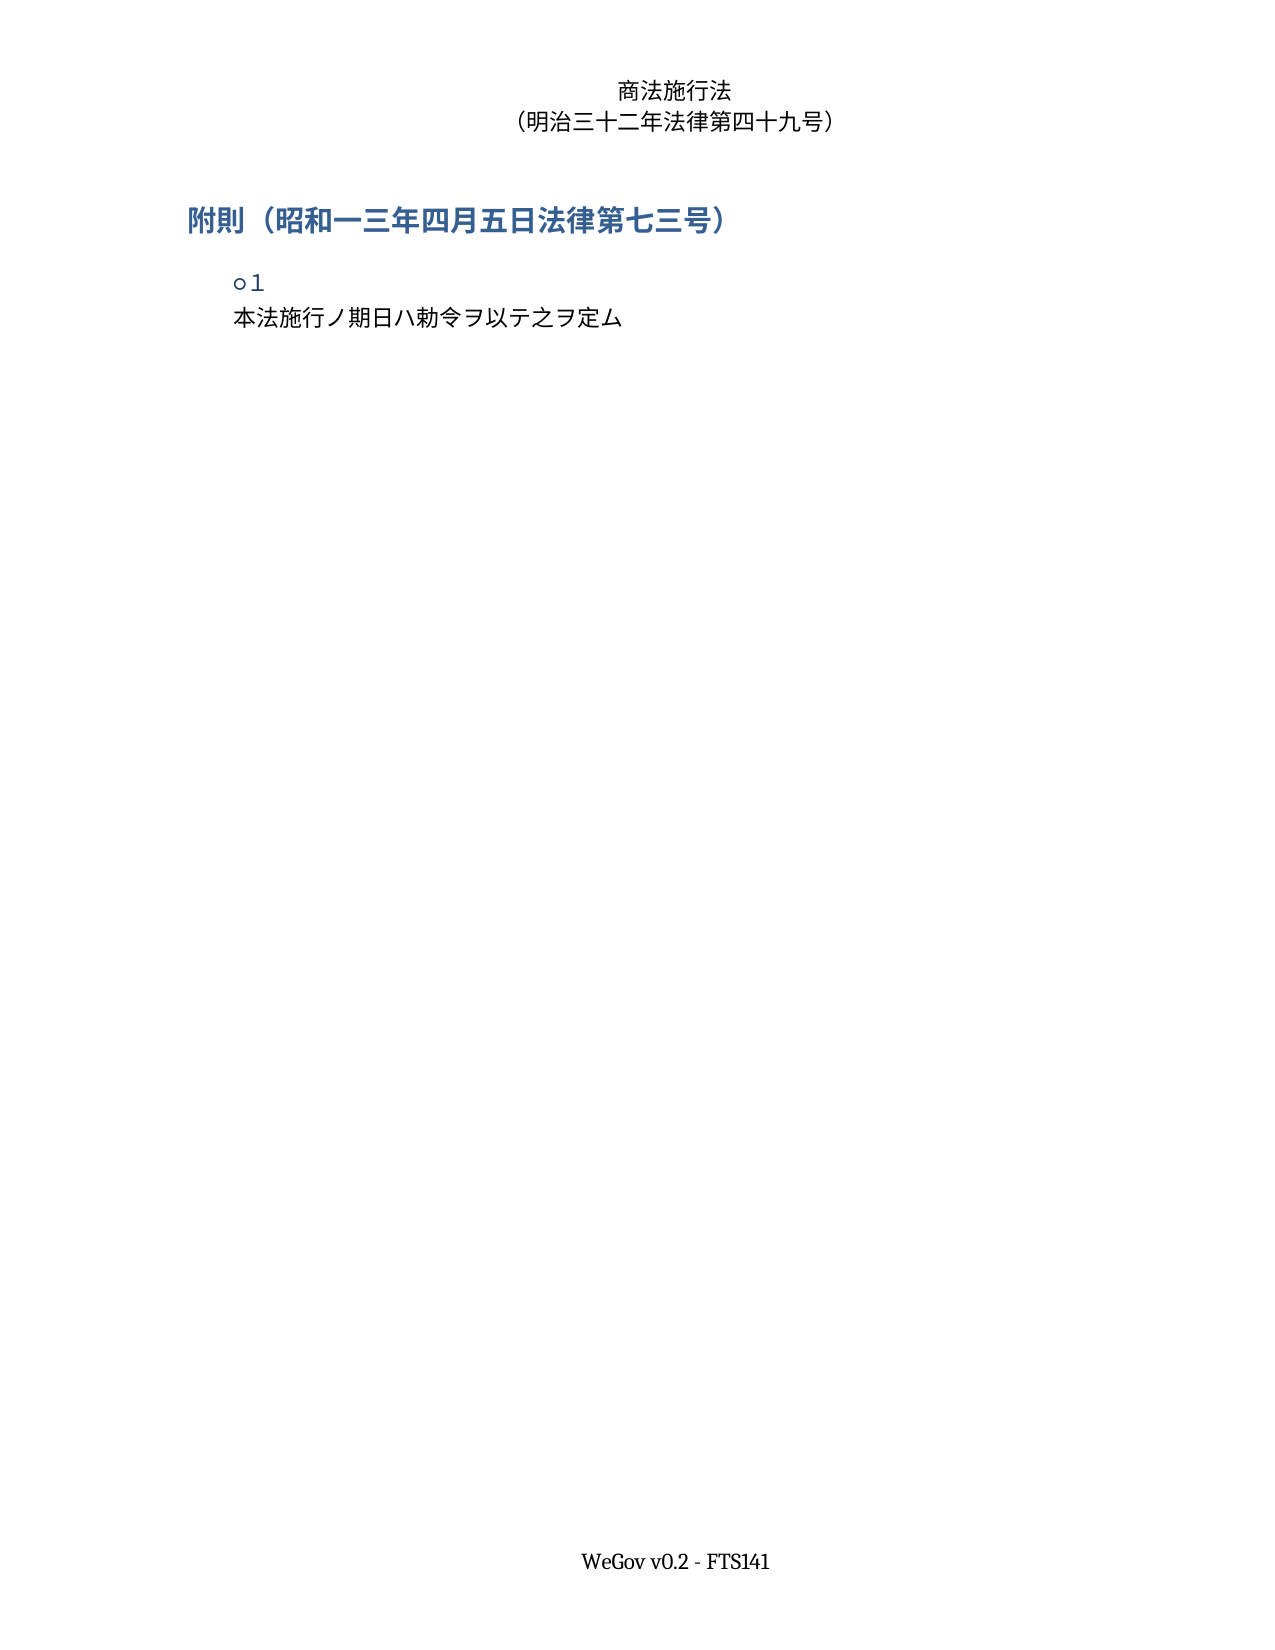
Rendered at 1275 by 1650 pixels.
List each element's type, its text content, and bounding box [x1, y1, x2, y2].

subtitle ○１ [233, 266, 1087, 298]
text 本法施行ノ期日ハ勅令ヲ以テ之ヲ定ム [233, 302, 1087, 334]
subtitle 附則（昭和一三年四月五日法律第七三号） [187, 200, 1087, 240]
